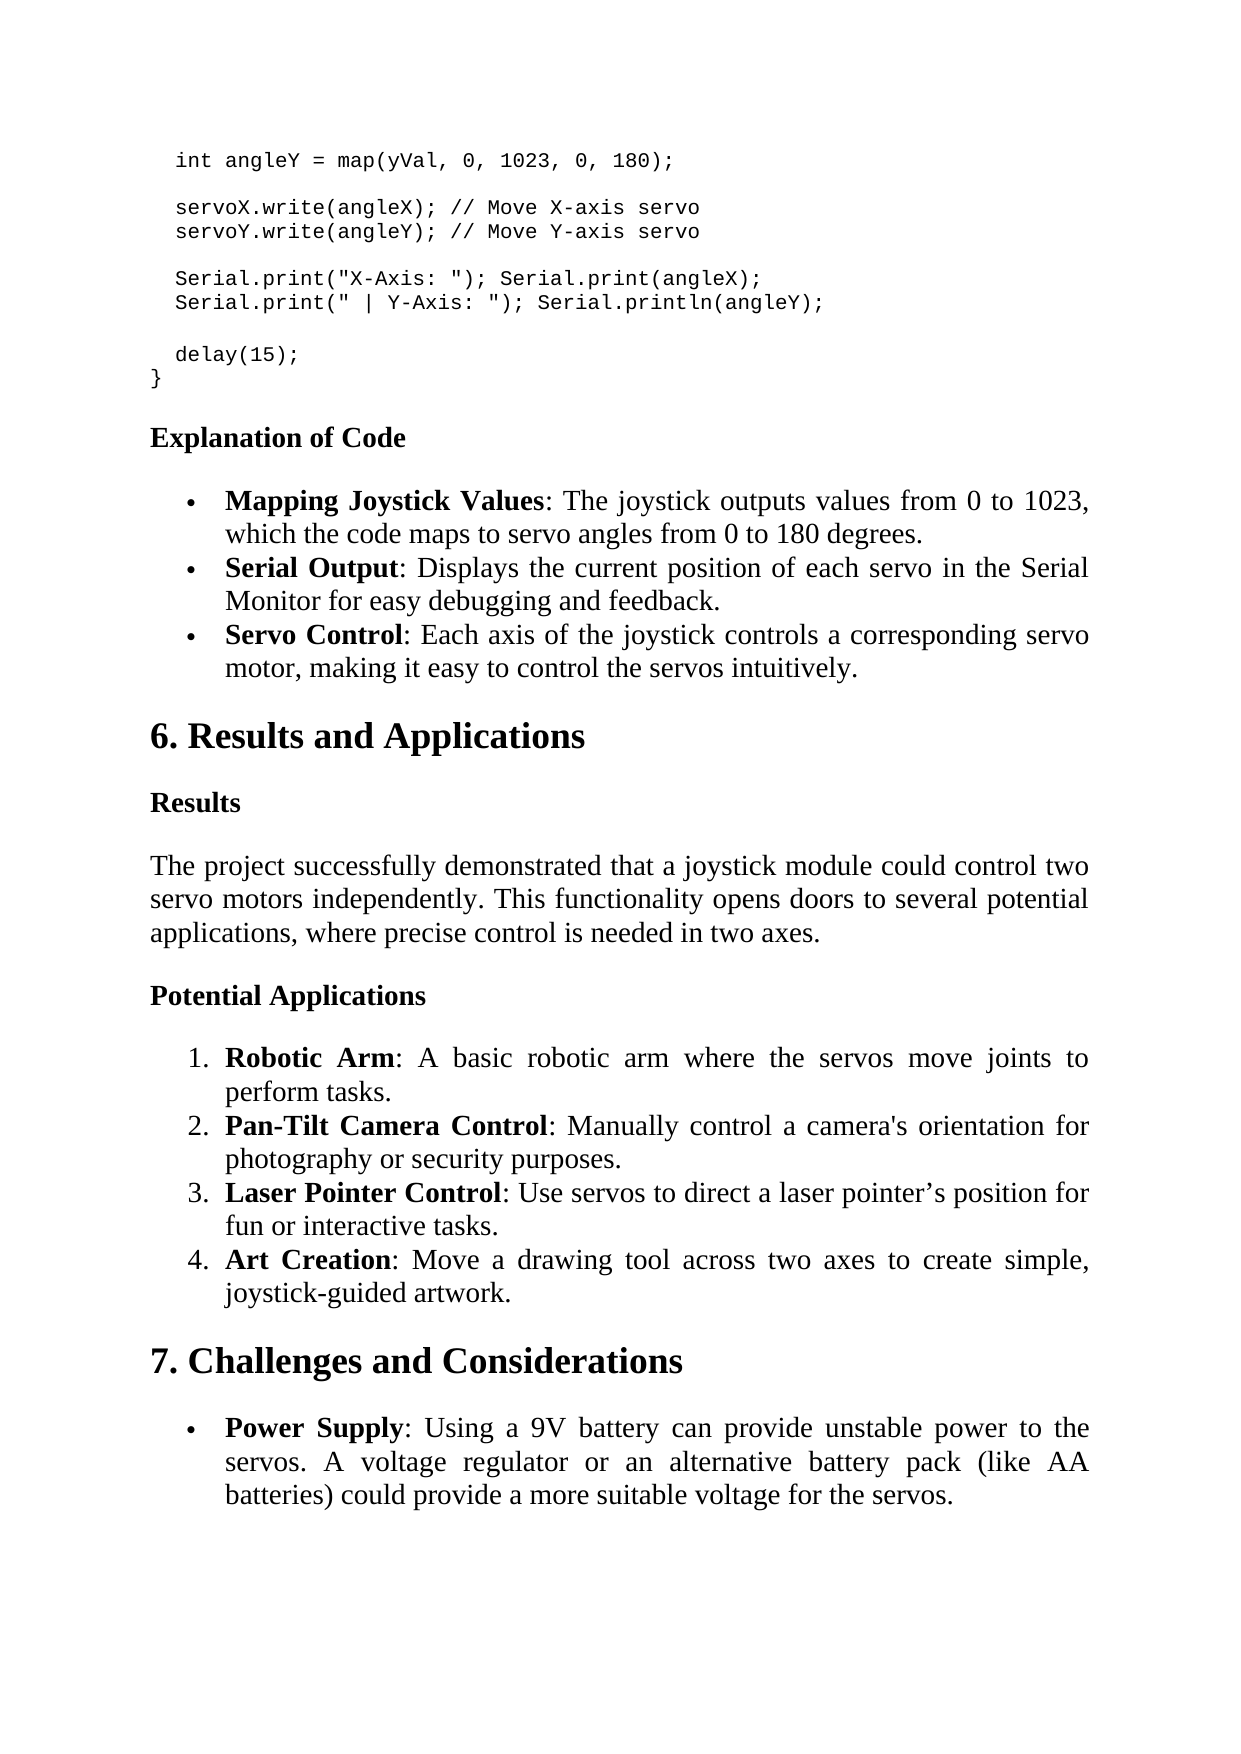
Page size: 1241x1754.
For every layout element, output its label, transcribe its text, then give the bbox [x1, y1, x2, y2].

text 6. Results and Applications [150, 713, 1090, 756]
text 7. Challenges and Considerations [150, 1338, 1090, 1381]
list Pan-Tilt Camera Control: Manually control a camera's orientation for photography or security purposes. [187, 1108, 1090, 1175]
list Robotic Arm: A basic robotic arm where the servos move joints to perform tasks. [187, 1041, 1090, 1108]
text servoY.write(angleY); // Move Y-axis servo [150, 221, 1090, 244]
text } [150, 367, 1090, 391]
text servoX.write(angleX); // Move X-axis servo [150, 197, 1090, 221]
text Results [150, 785, 1090, 819]
text Explanation of Code [150, 420, 1090, 453]
list Power Supply: Using a 9V battery can provide unstable power to the servos. A voltage regulator or an alternative battery pack (like AA batteries) could provide a more suitable voltage for the servos. [187, 1410, 1090, 1511]
list Servo Control: Each axis of the joystick controls a corresponding servo motor, making it easy to control the servos intuitively. [187, 617, 1090, 684]
list Art Creation: Move a drawing tool across two axes to create simple, joystick-guided artwork. [187, 1242, 1090, 1309]
list Mapping Joystick Values: The joystick outputs values from 0 to 1023, which the code maps to servo angles from 0 to 180 degrees. [187, 483, 1090, 550]
text delay(15); [150, 343, 1090, 367]
list Laser Pointer Control: Use servos to direct a laser pointer’s position for fun or interactive tasks. [187, 1175, 1090, 1242]
text int angleY = map(yVal, 0, 1023, 0, 180); [150, 150, 1090, 174]
text Potential Applications [150, 978, 1090, 1011]
list Serial Output: Displays the current position of each servo in the Serial Monitor for easy debugging and feedback. [187, 550, 1090, 617]
text Serial.print(" | Y-Axis: "); Serial.println(angleY); [150, 292, 1090, 316]
text Serial.print("X-Axis: "); Serial.print(angleX); [150, 268, 1090, 292]
text The project successfully demonstrated that a joystick module could control two servo motors independently. This functionality opens doors to several potential applications, where precise control is needed in two axes. [150, 848, 1090, 949]
